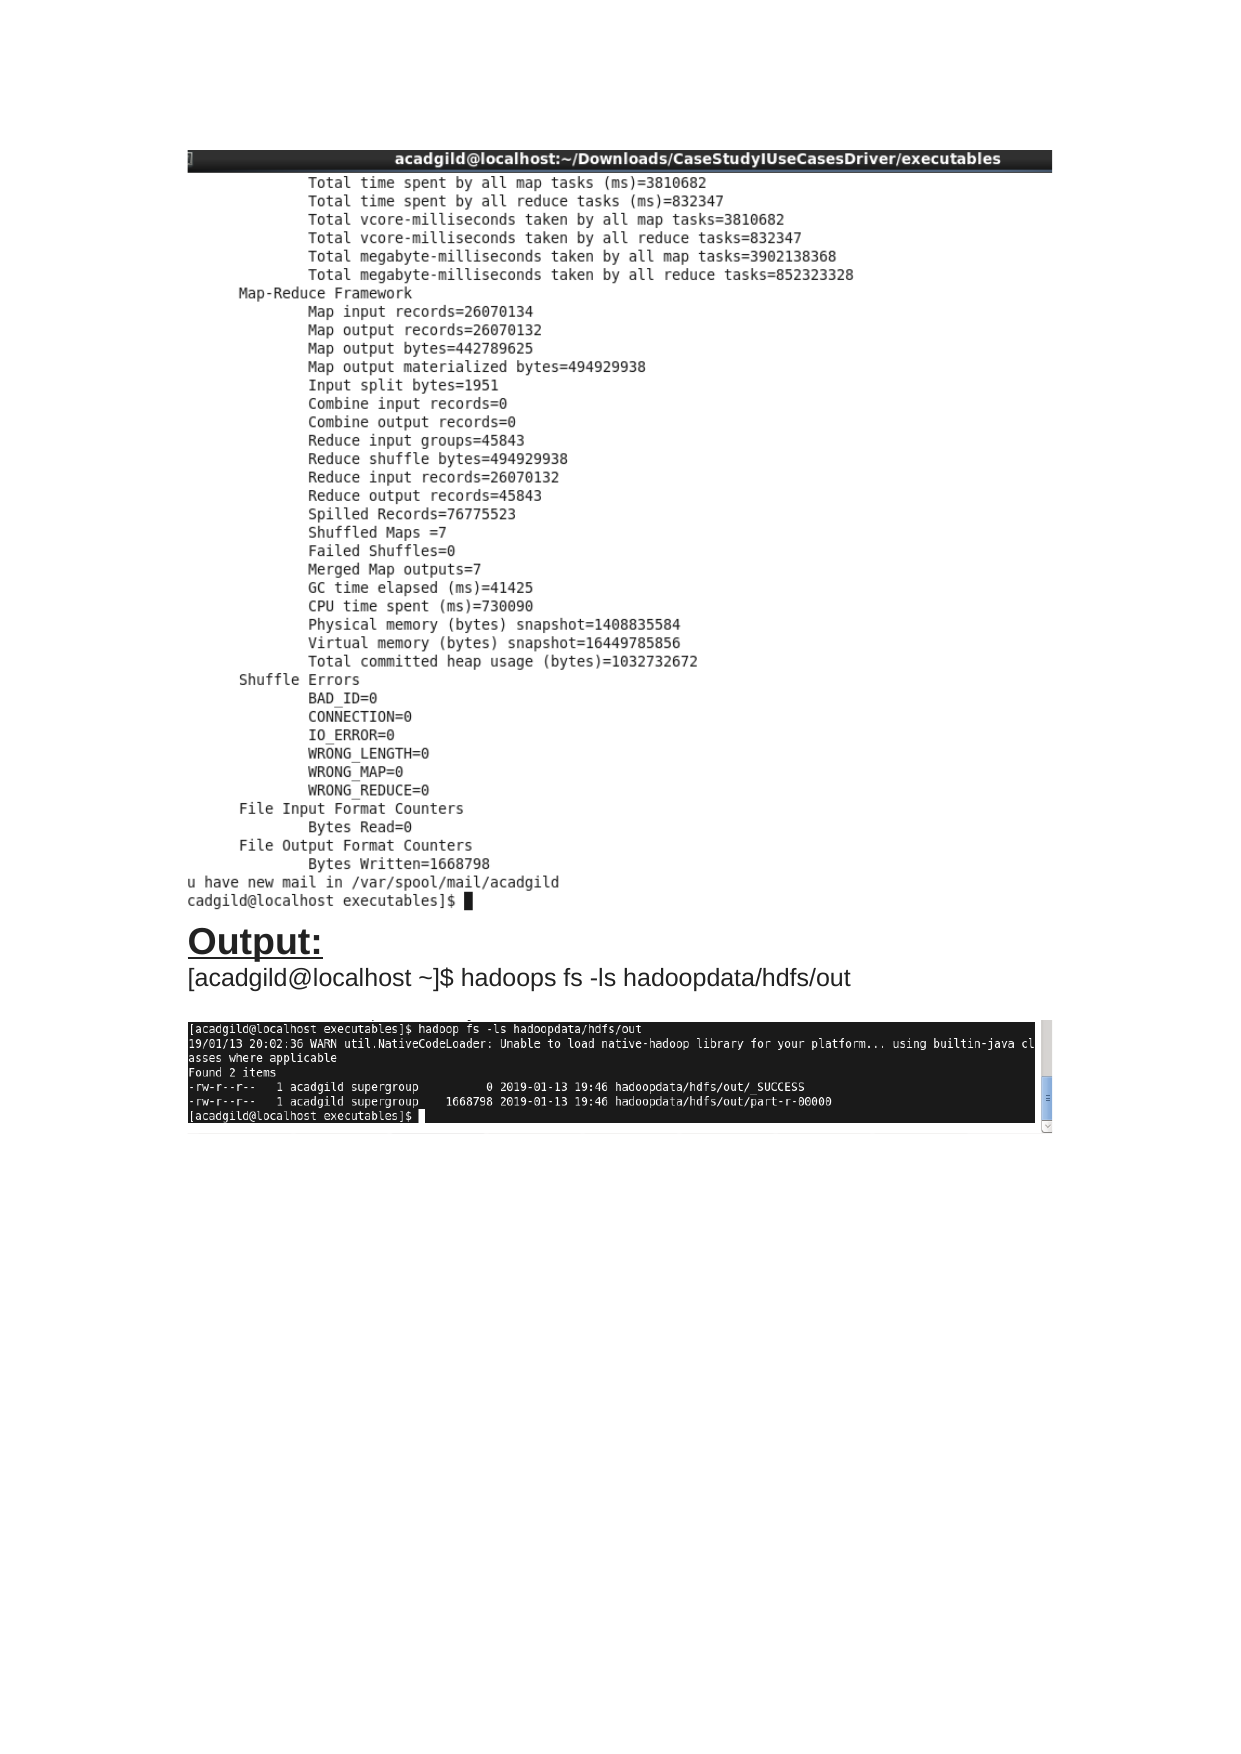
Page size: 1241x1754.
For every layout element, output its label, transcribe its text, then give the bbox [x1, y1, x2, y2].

picture [187, 150, 1053, 920]
text Output: [acadgild@localhost ~]$ hadoops fs -ls hadoopdata/hdfs/out [323, 920, 1053, 991]
picture [187, 1020, 1053, 1134]
